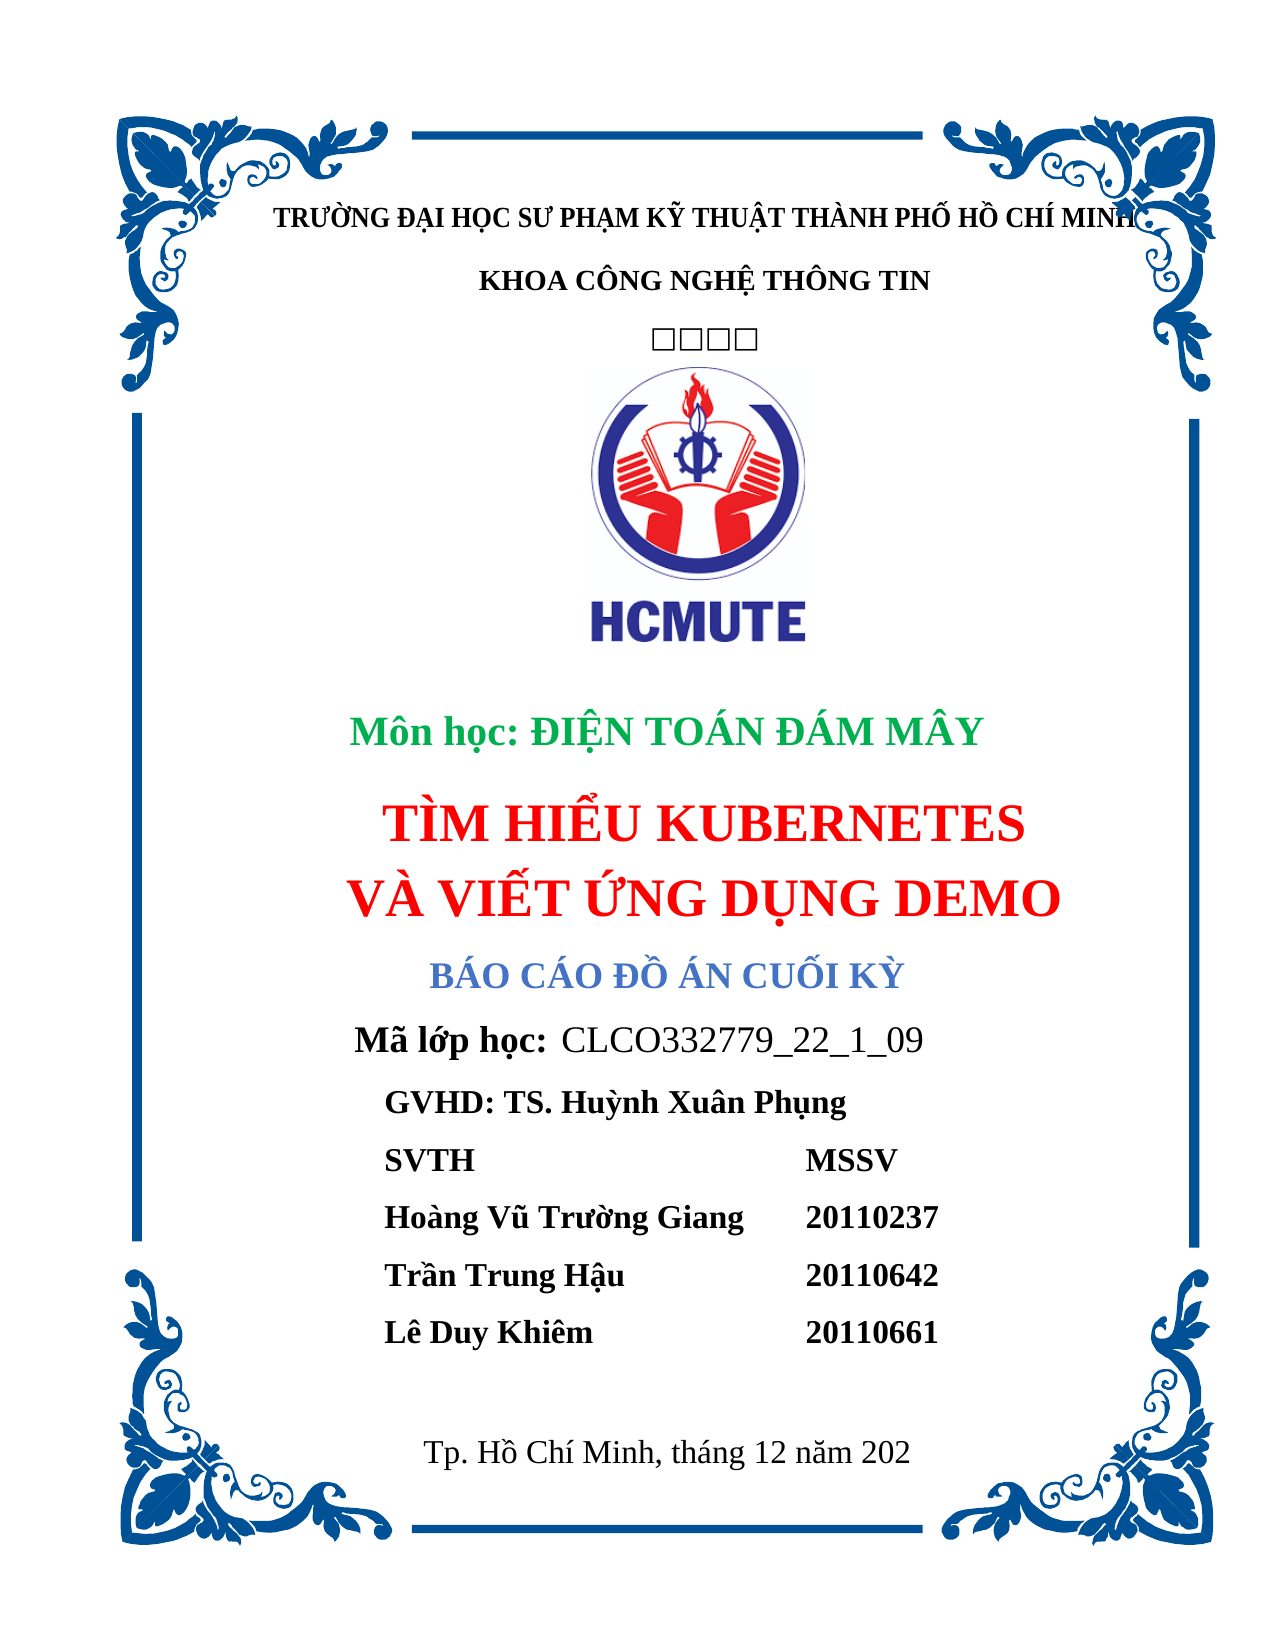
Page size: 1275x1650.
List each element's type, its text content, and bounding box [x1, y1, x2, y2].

text Hoàng Vũ Trường Giang 20110237 [384, 1197, 1157, 1236]
text TÌM HIỂU KUBERNETES [177, 791, 1157, 853]
picture [589, 367, 806, 642]
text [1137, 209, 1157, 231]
text Môn học: ĐIỆN TOÁN ĐÁM MÂY [177, 707, 1157, 754]
text Mã lớp học: CLCO332779_22_1_09 [354, 1018, 1157, 1061]
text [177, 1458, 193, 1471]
text □□□□ [177, 316, 1157, 356]
text VÀ VIẾT ỨNG DỤNG DEMO [177, 866, 1157, 928]
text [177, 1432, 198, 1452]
text BÁO CÁO ĐỒ ÁN CUỐI KỲ [177, 953, 1157, 996]
text SVTH MSSV [384, 1140, 1157, 1178]
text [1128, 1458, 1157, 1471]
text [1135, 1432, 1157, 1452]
text Lê Duy Khiêm 20110661 [384, 1312, 1157, 1351]
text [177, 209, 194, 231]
text KHOA CÔNG NGHỆ THÔNG TIN [177, 263, 1157, 297]
text GVHD: TS. Huỳnh Xuân Phụng [384, 1082, 1157, 1121]
text Trần Trung Hậu 20110642 [384, 1255, 1157, 1293]
text TRƯỜNG ĐẠI HỌC SƯ PHẠM KỸ THUẬT THÀNH PHỐ HỒ CHÍ MINH [185, 201, 1147, 234]
text Tp. Hồ Chí Minh, tháng 12 năm 202 [198, 1432, 1135, 1471]
